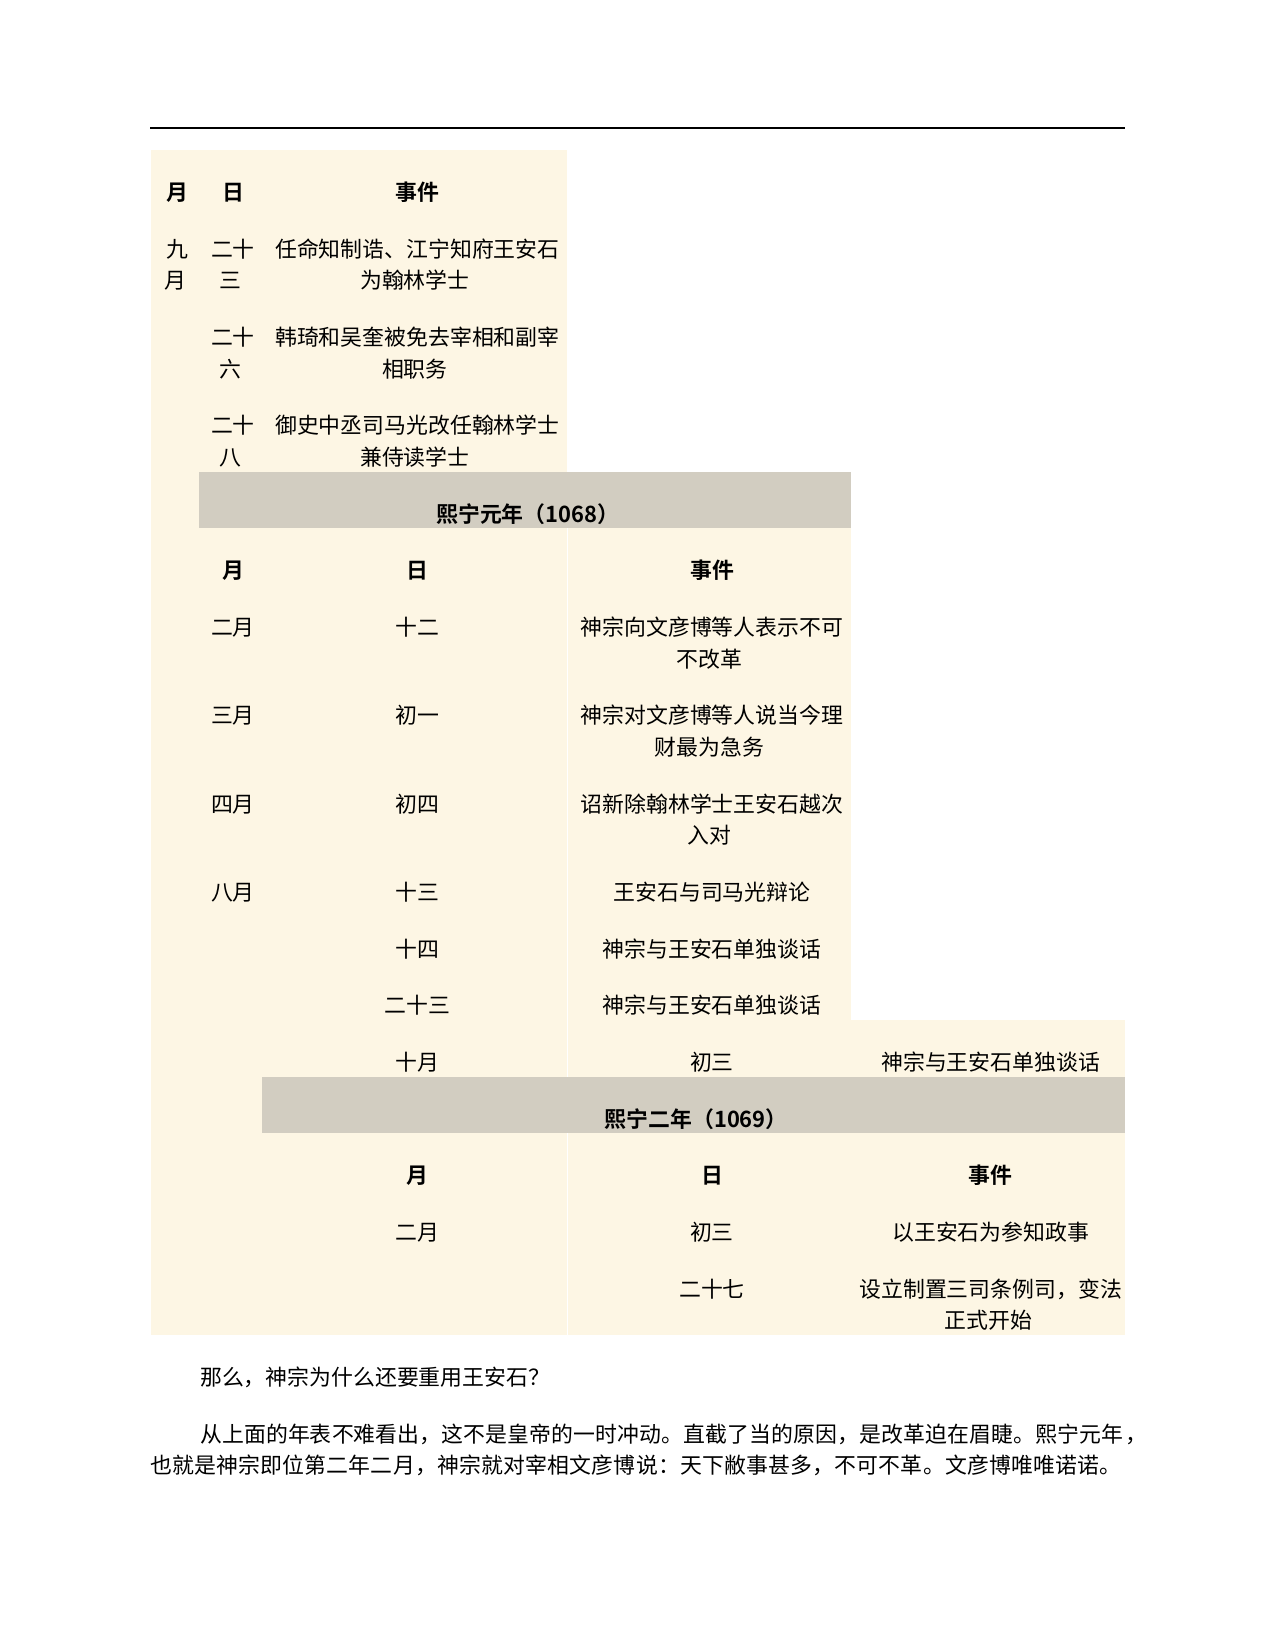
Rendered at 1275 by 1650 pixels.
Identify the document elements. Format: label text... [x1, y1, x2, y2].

table_cell 月 [151, 150, 199, 207]
table_cell 设立制置三司条例司，变法正式开始 [851, 1247, 1125, 1335]
table_cell 三月 [199, 673, 262, 762]
table_cell 神宗对文彦博等人说当今理财最为急务 [568, 673, 851, 762]
table_cell 王安石与司马光辩论 [568, 850, 851, 907]
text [150, 1417, 1125, 1480]
table_cell 四月 [199, 762, 262, 850]
table_cell 八月 [199, 850, 262, 1335]
table_cell 神宗与王安石单独谈话 [568, 963, 851, 1020]
table_cell 事件 [568, 528, 851, 585]
table_cell 二十三 [199, 207, 262, 295]
table_cell 月 [262, 1133, 567, 1190]
table_cell 御史中丞司马光改任翰林学士兼侍读学士 [262, 383, 567, 472]
table_cell 韩琦和吴奎被免去宰相和副宰相职务 [262, 295, 567, 383]
table_cell 熙宁元年（1068） [199, 472, 851, 528]
table_cell 二月 [199, 585, 262, 673]
table_cell 月 [199, 528, 262, 585]
table_cell 事件 [262, 150, 567, 207]
table_cell 十四 [262, 907, 567, 963]
table_cell 神宗与王安石单独谈话 [851, 1020, 1125, 1077]
table_cell 神宗向文彦博等人表示不可不改革 [568, 585, 851, 673]
table_cell 日 [199, 150, 262, 207]
table_cell 任命知制诰、江宁知府王安石为翰林学士 [262, 207, 567, 295]
table_cell 日 [568, 1133, 851, 1190]
table_cell 初三 [568, 1190, 851, 1247]
table_cell 二十六 [199, 295, 262, 383]
table_cell 事件 [851, 1133, 1125, 1190]
table_cell 诏新除翰林学士王安石越次入对 [568, 762, 851, 850]
table_cell 神宗与王安石单独谈话 [568, 907, 851, 963]
table_cell 初三 [568, 1020, 851, 1077]
table_cell 初一 [262, 673, 567, 762]
table_cell 二月 [262, 1190, 567, 1335]
table_cell 九月 [151, 207, 199, 1335]
table_cell 日 [262, 528, 567, 585]
table_cell 初四 [262, 762, 567, 850]
table_cell 熙宁二年（1069） [262, 1077, 1125, 1133]
table_cell 十二 [262, 585, 567, 673]
table_cell 二十七 [568, 1247, 851, 1335]
text 那么，神宗为什么还要重用王安石？ [150, 1360, 1125, 1392]
table_cell 十月 [262, 1020, 567, 1077]
table_cell 二十八 [199, 383, 262, 472]
table_cell 十三 [262, 850, 567, 907]
table_cell 以王安石为参知政事 [851, 1190, 1125, 1247]
table_cell 二十三 [262, 963, 567, 1020]
